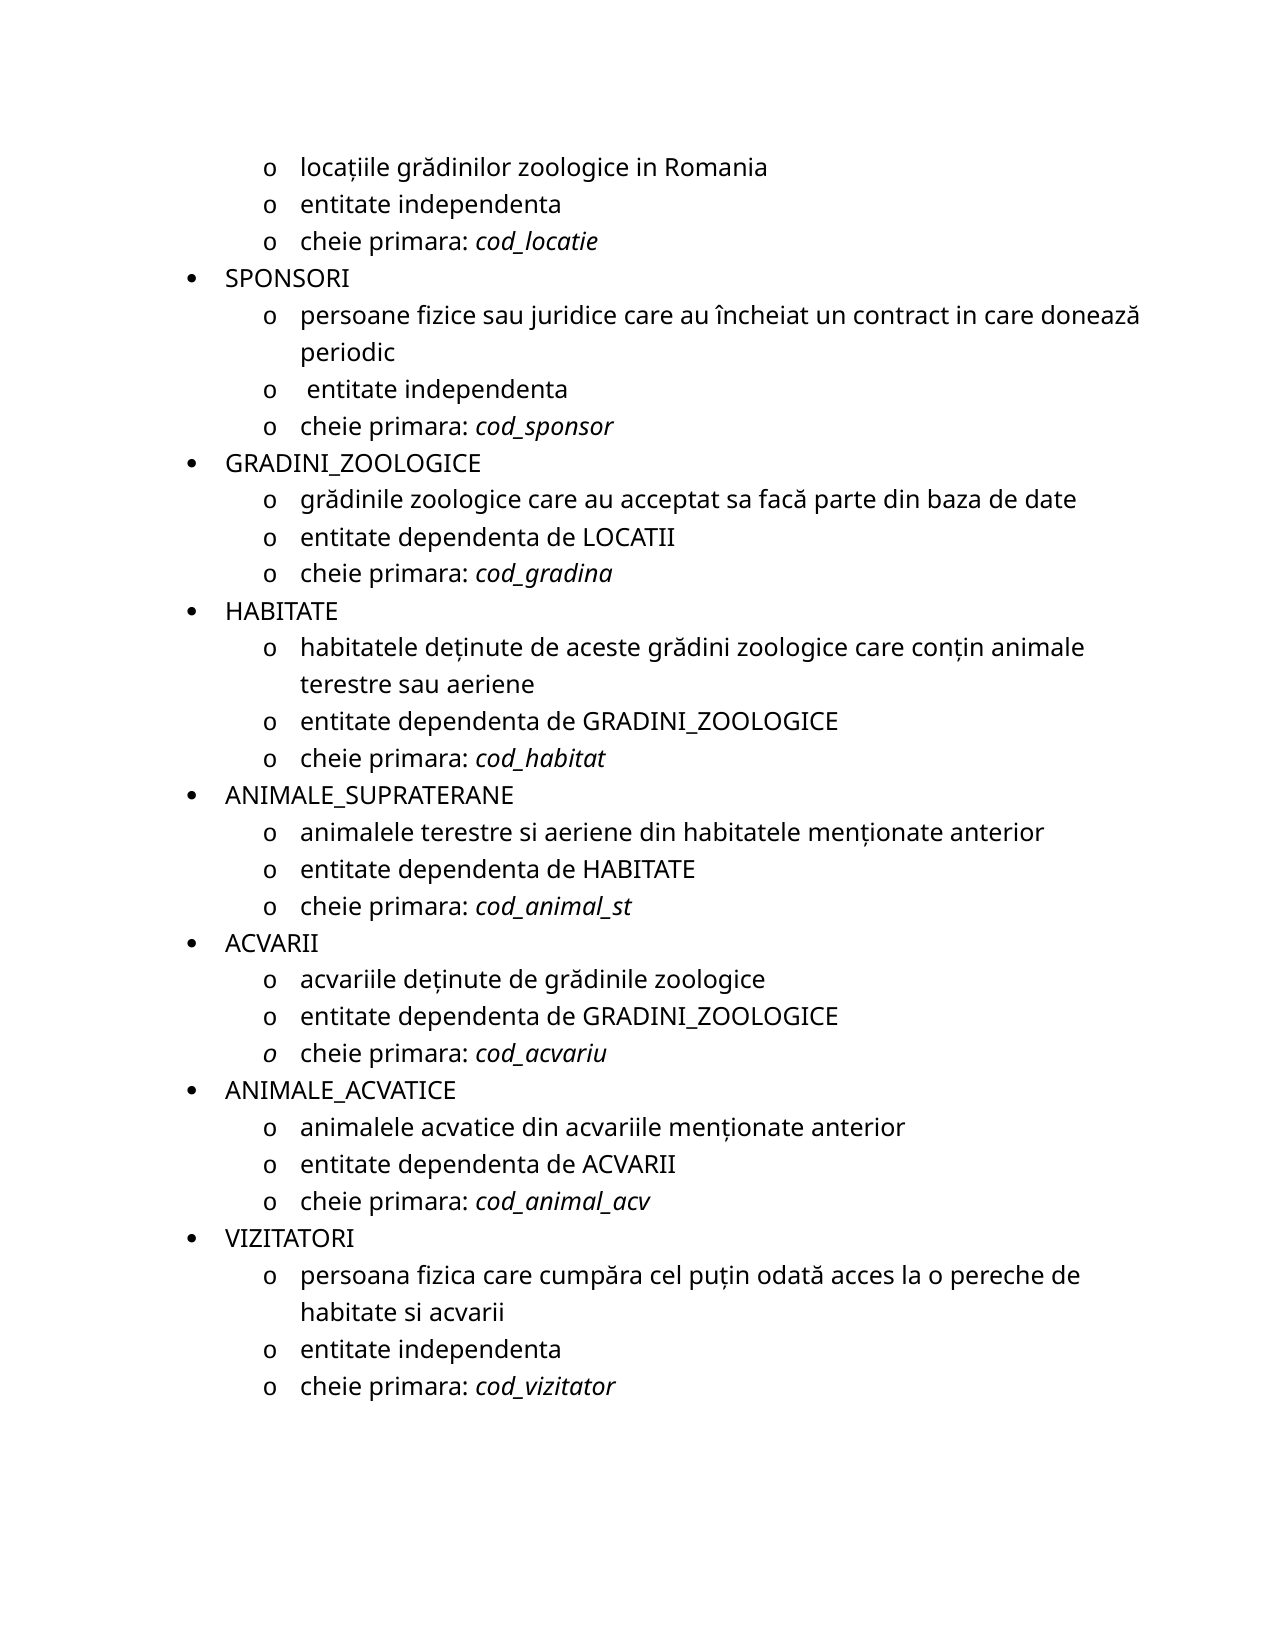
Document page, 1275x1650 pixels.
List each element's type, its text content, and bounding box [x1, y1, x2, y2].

list entitate dependenta de LOCATII [262, 519, 1162, 553]
list grădinile zoologice care au acceptat sa facă parte din baza de date [262, 482, 1162, 516]
list entitate independenta [262, 1331, 1162, 1366]
list cheie primara: cod_animal_acv [262, 1184, 1162, 1218]
list entitate dependenta de GRADINI_ZOOLOGICE [262, 704, 1162, 738]
list cheie primara: cod_acvariu [262, 1036, 1162, 1070]
list entitate dependenta de ACVARII [262, 1147, 1162, 1181]
list cheie primara: cod_gradina [262, 556, 1162, 590]
list entitate independenta [262, 371, 1162, 406]
list cheie primara: cod_animal_st [262, 888, 1162, 923]
list entitate dependenta de GRADINI_ZOOLOGICE [262, 999, 1162, 1033]
list entitate dependenta de HABITATE [262, 851, 1162, 886]
list cheie primara: cod_habitat [262, 741, 1162, 775]
list VIZITATORI [187, 1221, 1162, 1255]
list cheie primara: cod_sponsor [262, 408, 1162, 443]
list animalele acvatice din acvariile menționate anterior [262, 1110, 1162, 1144]
list habitatele deținute de aceste grădini zoologice care conțin animale terestre sau aeriene [262, 630, 1162, 701]
list SPONSORI [187, 261, 1162, 295]
list ACVARII [187, 925, 1162, 959]
list ANIMALE_SUPRATERANE [187, 778, 1162, 812]
list persoana fizica care cumpăra cel puțin odată acces la o pereche de habitate si acvarii [262, 1257, 1162, 1328]
list entitate independenta [262, 187, 1162, 221]
list GRADINI_ZOOLOGICE [187, 445, 1162, 479]
list animalele terestre si aeriene din habitatele menționate anterior [262, 814, 1162, 849]
list locațiile grădinilor zoologice in Romania [262, 150, 1162, 184]
list acvariile deținute de grădinile zoologice [262, 962, 1162, 996]
list ANIMALE_ACVATICE [187, 1073, 1162, 1107]
list cheie primara: cod_locatie [262, 224, 1162, 258]
list cheie primara: cod_vizitator [262, 1368, 1162, 1402]
list persoane fizice sau juridice care au încheiat un contract in care donează periodic [262, 298, 1162, 369]
list HABITATE [187, 593, 1162, 627]
